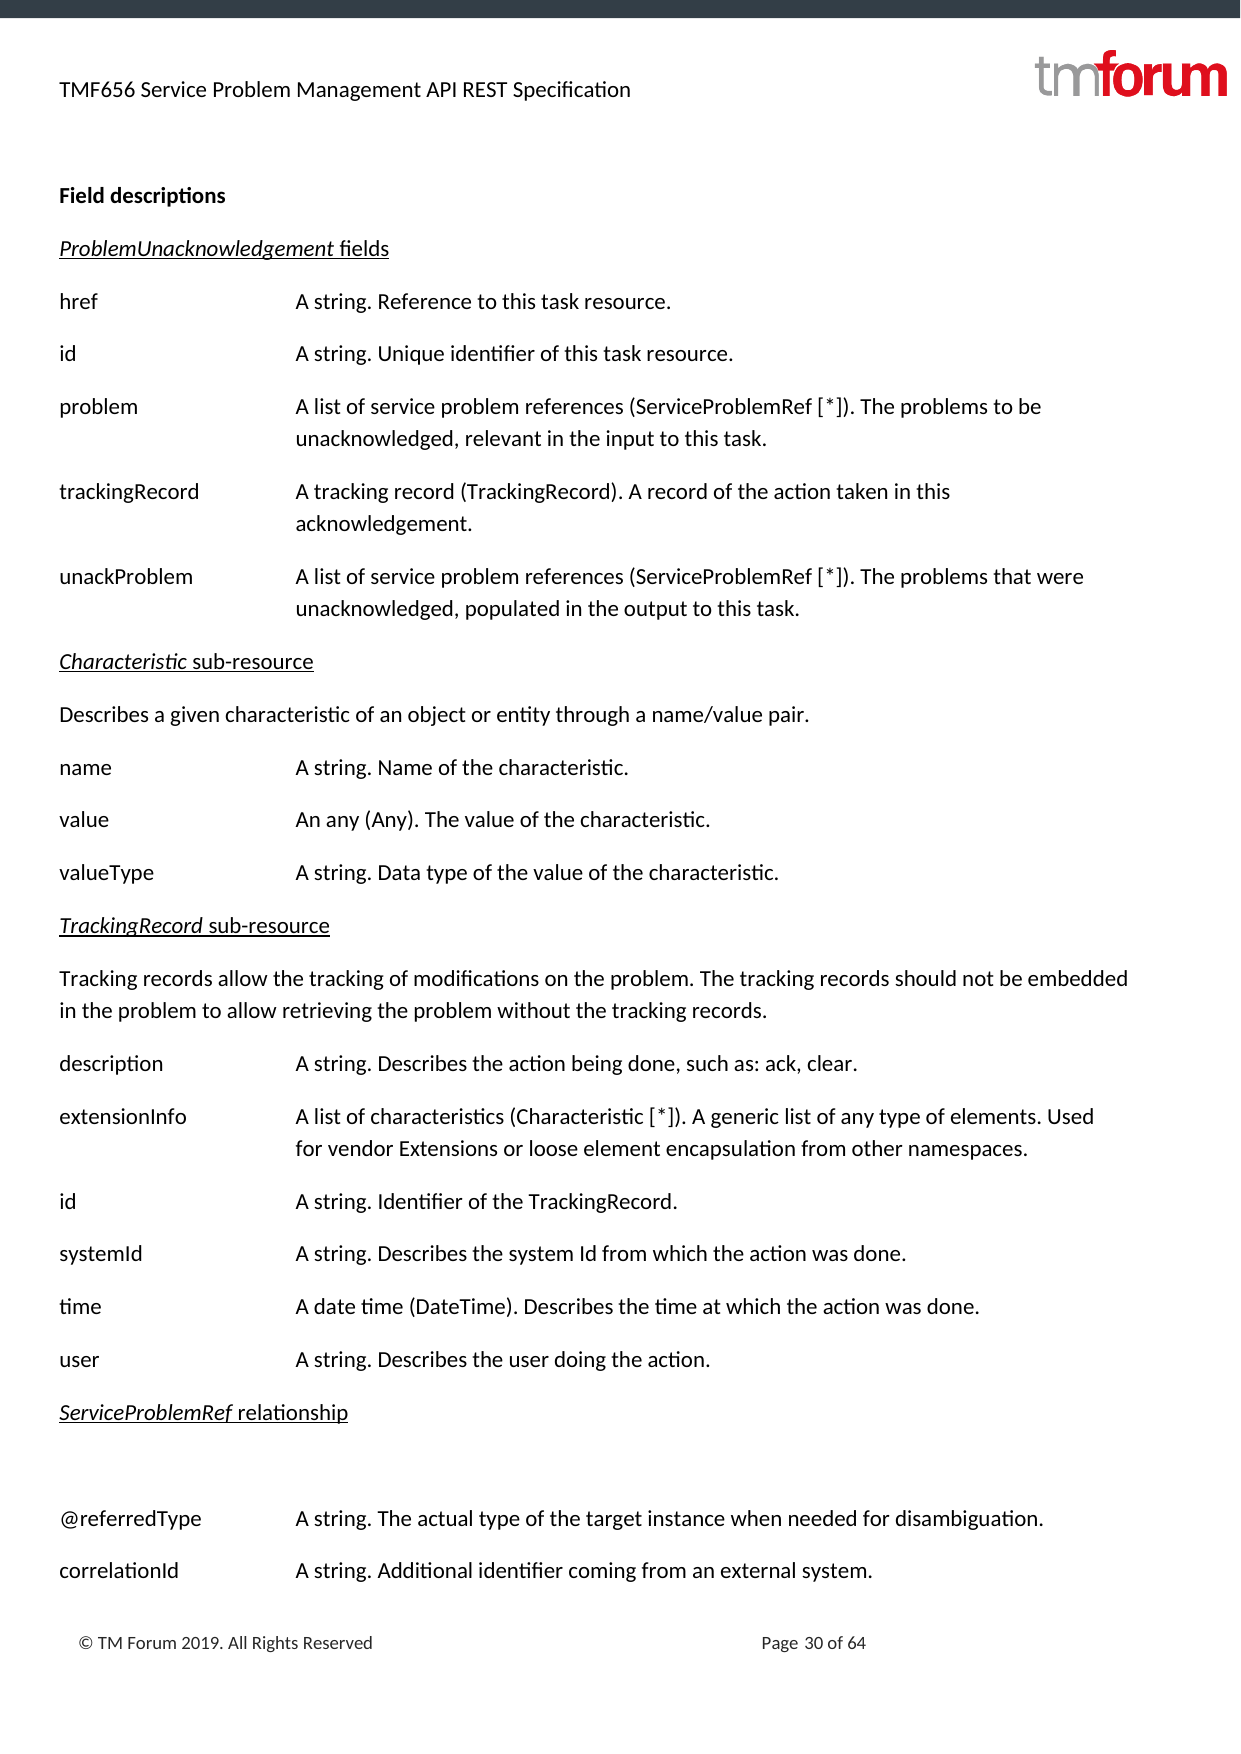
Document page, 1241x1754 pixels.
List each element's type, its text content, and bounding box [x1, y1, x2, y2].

text Characteristic sub-resource [59, 647, 1137, 675]
table_cell trackingRecord [48, 477, 284, 562]
text Tracking records allow the tracking of modifications on the problem. The tracking records should not be embedded in the problem to allow retrieving the problem without the tracking records. [59, 964, 1137, 1024]
table_cell A list of characteristics (Characteristic [*]). A generic list of any type of elements. Used for vendor Extensions or loose element encapsulation from other namespaces. [284, 1102, 1111, 1187]
text ServiceProblemRef relationship [59, 1398, 1137, 1426]
table_header description [48, 1049, 284, 1102]
text TrackingRecord sub-resource [59, 911, 1137, 939]
table_cell user [48, 1345, 284, 1398]
table_cell unackProblem [48, 562, 284, 647]
table_cell An any (Any). The value of the characteristic. [284, 806, 1111, 858]
table_cell correlationId [48, 1556, 284, 1584]
picture [0, 0, 1241, 110]
table_cell systemId [48, 1240, 284, 1292]
table_cell A tracking record (TrackingRecord). A record of the action taken in this acknowledgement. [284, 477, 1111, 562]
table_header A string. The actual type of the target instance when needed for disambiguation. [284, 1504, 1111, 1556]
table_header @referredType [48, 1504, 284, 1556]
table_cell problem [48, 392, 284, 477]
table_cell A string. Unique identifier of this task resource. [284, 340, 1111, 392]
text Describes a given characteristic of an object or entity through a name/value pair. [59, 700, 1137, 728]
table_cell A string. Data type of the value of the characteristic. [284, 858, 1111, 911]
text Field descriptions [59, 181, 1137, 209]
table_cell A date time (DateTime). Describes the time at which the action was done. [284, 1292, 1111, 1345]
text ProblemUnacknowledgement fields [59, 234, 1137, 262]
table_cell A string. Identifier of the TrackingRecord. [284, 1187, 1111, 1239]
table_header href [48, 287, 284, 339]
table_cell A list of service problem references (ServiceProblemRef [*]). The problems that were unacknowledged, populated in the output to this task. [284, 562, 1111, 647]
table_cell A string. Describes the system Id from which the action was done. [284, 1240, 1111, 1292]
table_header name [48, 753, 284, 806]
table_cell time [48, 1292, 284, 1345]
table_cell valueType [48, 858, 284, 911]
table_cell id [48, 1187, 284, 1239]
table_cell A string. Describes the user doing the action. [284, 1345, 1111, 1398]
table_header A string. Describes the action being done, such as: ack, clear. [284, 1049, 1111, 1102]
table_cell id [48, 340, 284, 392]
table_cell value [48, 806, 284, 858]
table_header A string. Name of the characteristic. [284, 753, 1111, 806]
table_cell extensionInfo [48, 1102, 284, 1187]
table_header A string. Reference to this task resource. [284, 287, 1111, 339]
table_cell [284, 1556, 1111, 1584]
table_cell A list of service problem references (ServiceProblemRef [*]). The problems to be unacknowledged, relevant in the input to this task. [284, 392, 1111, 477]
